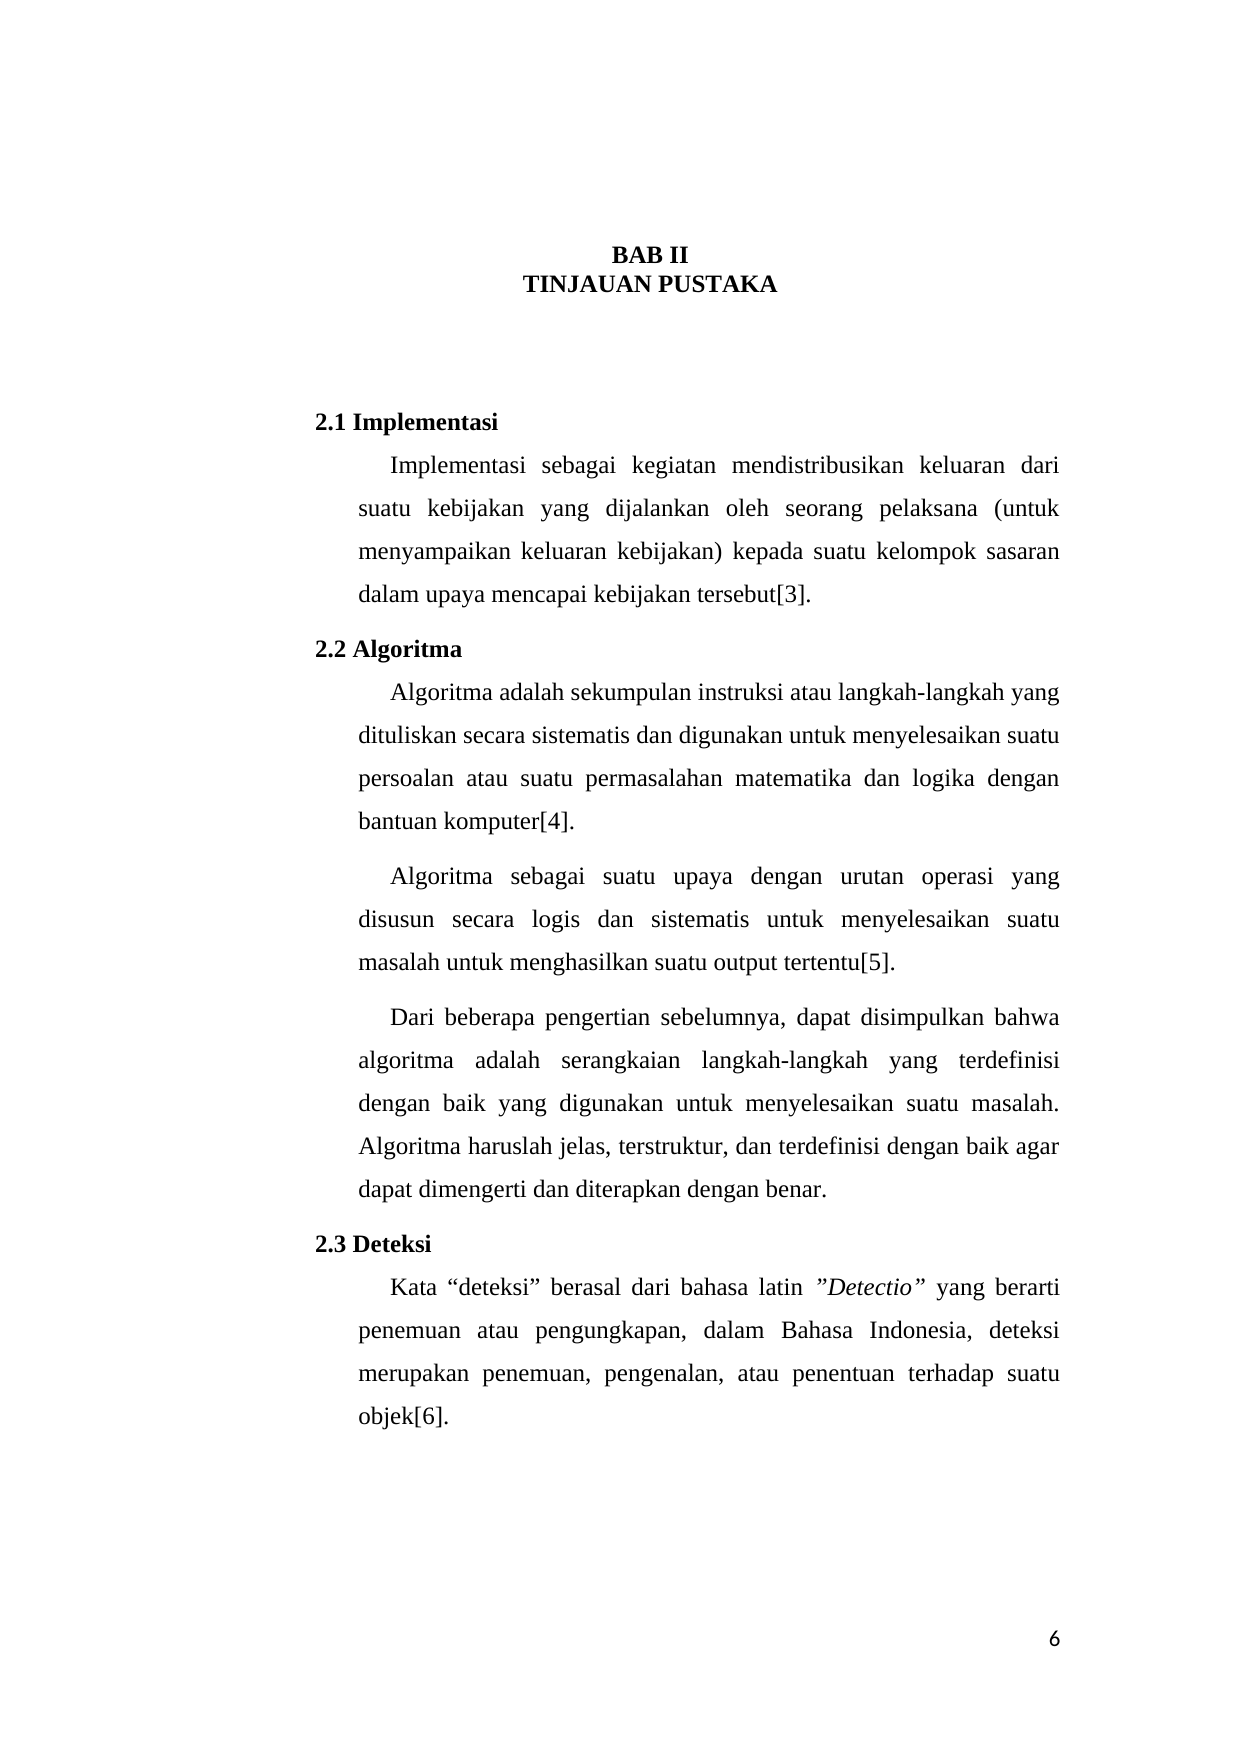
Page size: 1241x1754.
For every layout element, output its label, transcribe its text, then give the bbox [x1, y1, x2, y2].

subtitle 2.2 Algoritma [315, 634, 1060, 662]
list Kata “deteksi” berasal dari bahasa latin ”Detectio” yang berarti penemuan atau pengungkapan, dalam Bahasa Indonesia, deteksi merupakan penemuan, pengenalan, atau penentuan terhadap suatu objek[6]. [358, 1272, 1060, 1430]
subtitle BAB II [240, 240, 1060, 269]
subtitle 2.3 Deteksi [315, 1229, 1060, 1257]
subtitle TINJAUAN PUSTAKA [240, 269, 1060, 297]
text Algoritma sebagai suatu upaya dengan urutan operasi yang disusun secara logis dan sistematis untuk menyelesaikan suatu masalah untuk menghasilkan suatu output tertentu[5]. [358, 861, 1060, 976]
text Implementasi sebagai kegiatan mendistribusikan keluaran dari suatu kebijakan yang dijalankan oleh seorang pelaksana (untuk menyampaikan keluaran kebijakan) kepada suatu kelompok sasaran dalam upaya mencapai kebijakan tersebut[3]. [358, 450, 1060, 608]
text Algoritma adalah sekumpulan instruksi atau langkah-langkah yang dituliskan secara sistematis dan digunakan untuk menyelesaikan suatu persoalan atau suatu permasalahan matematika dan logika dengan bantuan komputer[4]. [358, 677, 1060, 835]
text Dari beberapa pengertian sebelumnya, dapat disimpulkan bahwa algoritma adalah serangkaian langkah-langkah yang terdefinisi dengan baik yang digunakan untuk menyelesaikan suatu masalah. Algoritma haruslah jelas, terstruktur, dan terdefinisi dengan baik agar dapat dimengerti dan diterapkan dengan benar. [358, 1002, 1060, 1203]
subtitle 2.1 Implementasi [315, 407, 1060, 435]
